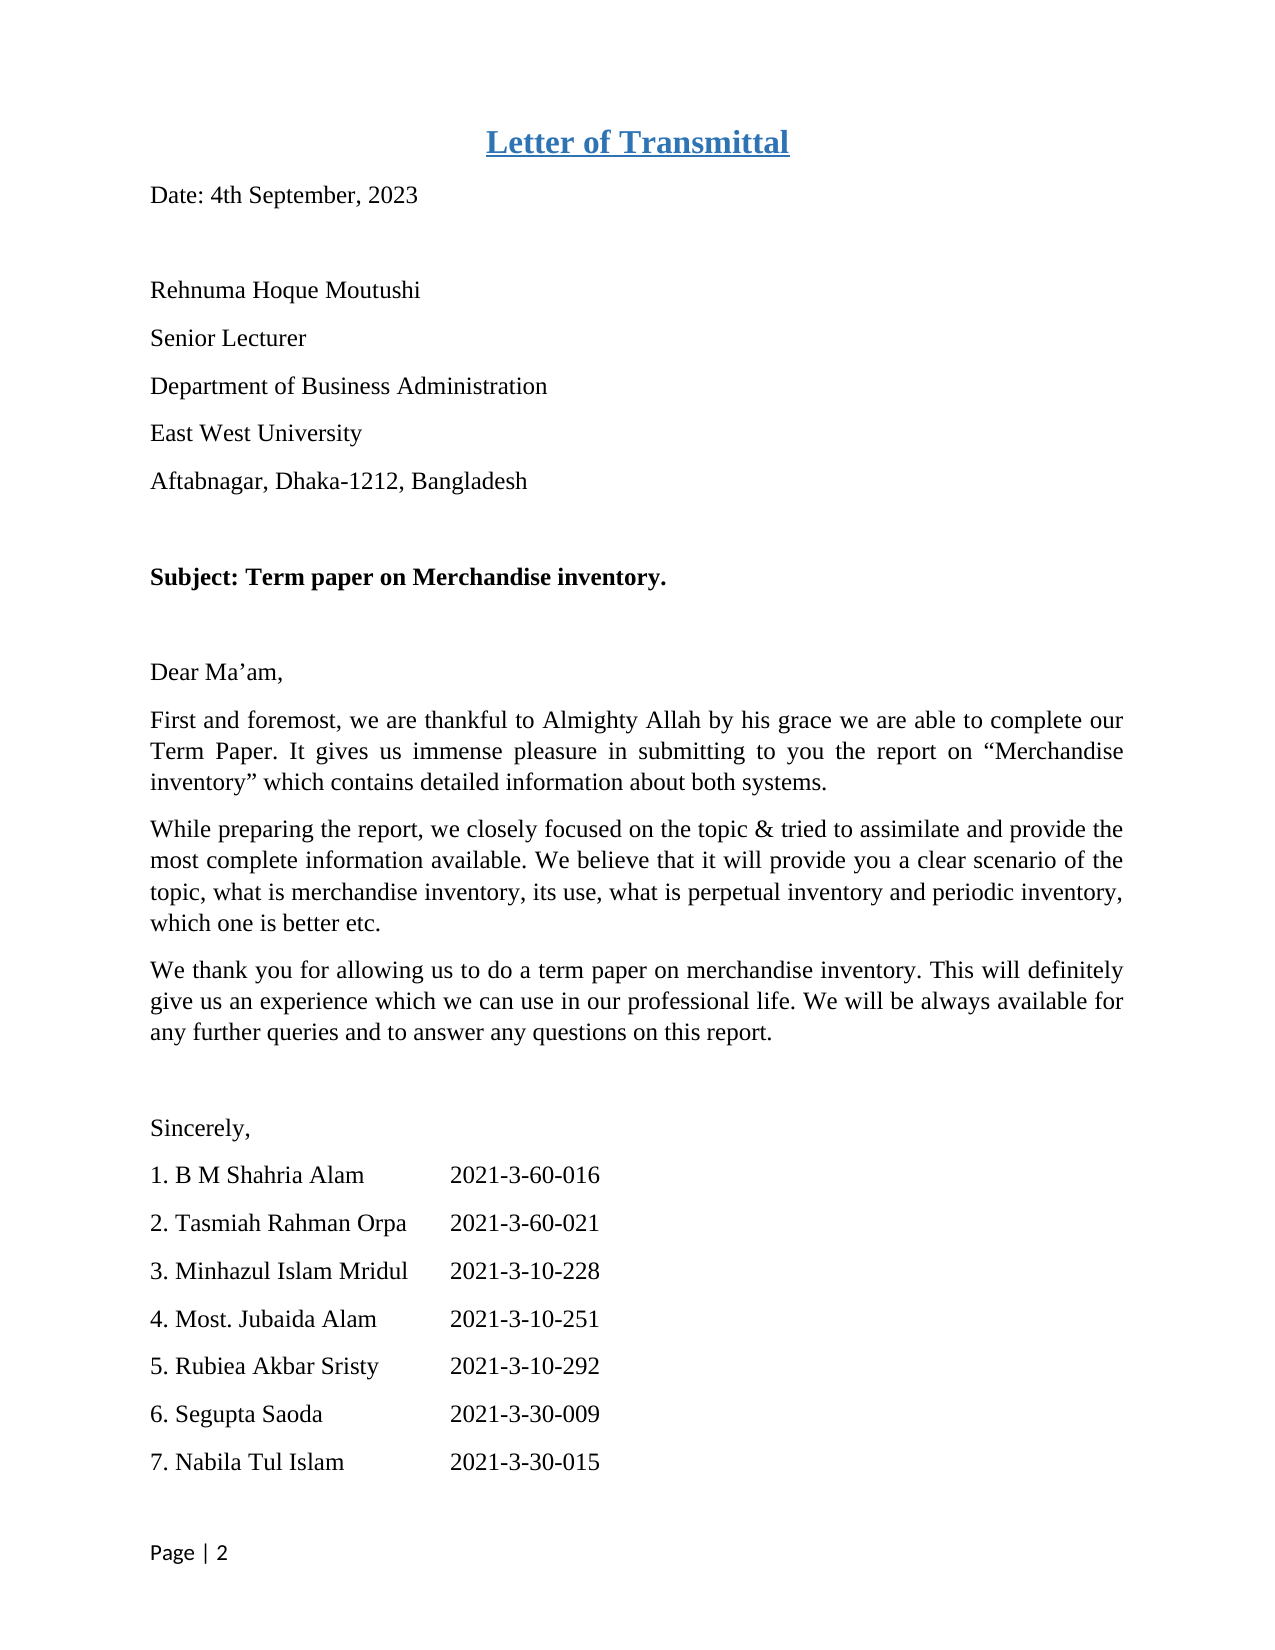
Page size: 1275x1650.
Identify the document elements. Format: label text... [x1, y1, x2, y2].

text Letter of Transmittal [150, 122, 1125, 160]
text 4. Most. Jubaida Alam 2021-3-10-251 [150, 1304, 1125, 1332]
text 6. Segupta Saoda 2021-3-30-009 [150, 1399, 1125, 1428]
text Senior Lecturer [150, 323, 1125, 352]
text 7. Nabila Tul Islam 2021-3-30-015 [150, 1447, 1125, 1476]
text Sincerely, [150, 1113, 1125, 1142]
text 1. B M Shahria Alam 2021-3-60-016 [150, 1161, 1125, 1189]
text Dear Ma’am, [150, 657, 1125, 686]
text Aftabnagar, Dhaka-1212, Bangladesh [150, 466, 1125, 495]
text Subject: Term paper on Merchandise inventory. [150, 562, 1125, 590]
text First and foremost, we are thankful to Almighty Allah by his grace we are able to complete our Term Paper. It gives us immense pleasure in submitting to you the report on “Merchandise inventory” which contains detailed information about both systems. [150, 705, 1125, 796]
text 2. Tasmiah Rahman Orpa 2021-3-60-021 [150, 1208, 1125, 1237]
text East West University [150, 418, 1125, 447]
text While preparing the report, we closely focused on the topic & tried to assimilate and provide the most complete information available. We believe that it will provide you a clear scenario of the topic, what is merchandise inventory, its use, what is perpetual inventory and periodic inventory, which one is better etc. [150, 814, 1125, 936]
text Rehnuma Hoque Moutushi [150, 275, 1125, 304]
text Date: 4th September, 2023 [150, 180, 1125, 209]
text We thank you for allowing us to do a term paper on merchandise inventory. This will definitely give us an experience which we can use in our professional life. We will be always available for any further queries and to answer any questions on this report. [150, 955, 1125, 1046]
text Department of Business Administration [150, 371, 1125, 399]
text 3. Minhazul Islam Mridul 2021-3-10-228 [150, 1256, 1125, 1285]
text 5. Rubiea Akbar Sristy 2021-3-10-292 [150, 1351, 1125, 1380]
